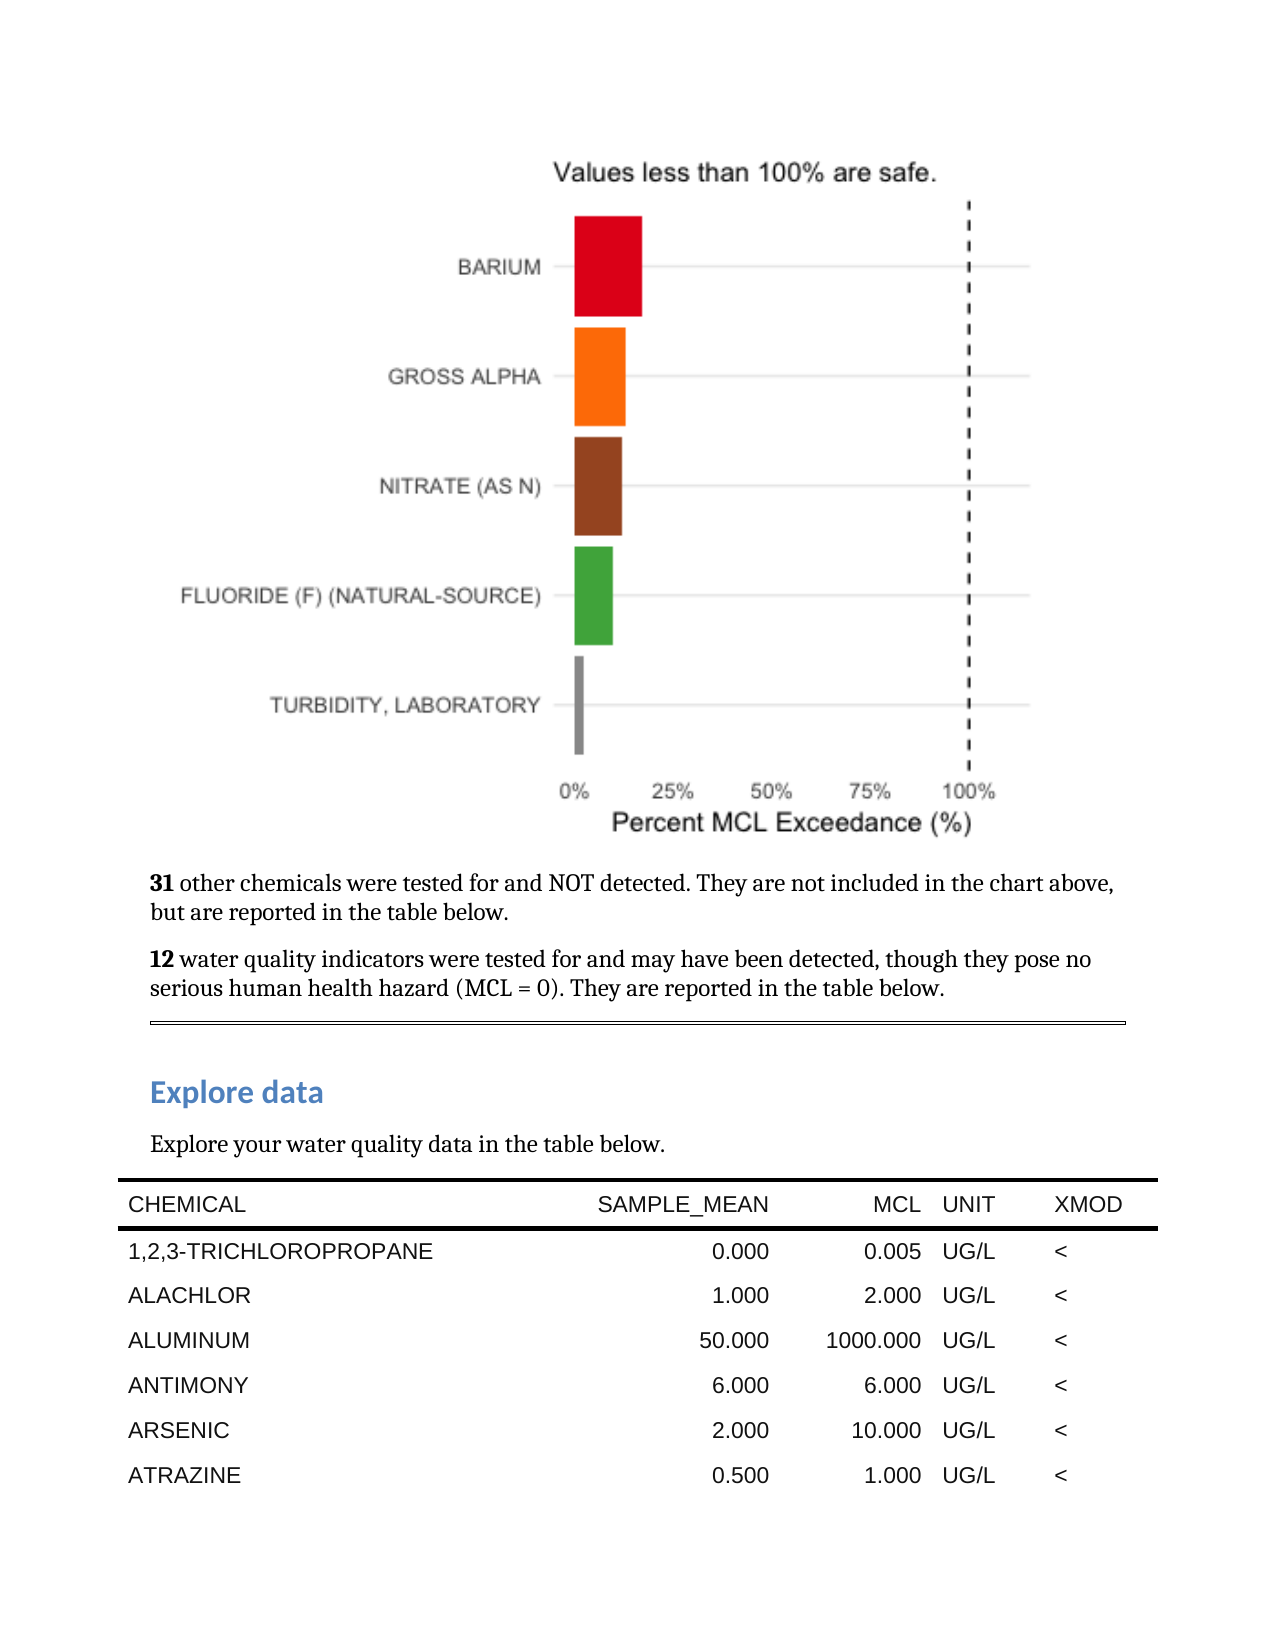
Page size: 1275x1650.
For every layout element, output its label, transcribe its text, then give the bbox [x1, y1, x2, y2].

table_cell 0.500 [567, 1453, 779, 1498]
table_cell 50.000 [567, 1318, 779, 1363]
table_cell UG/L [932, 1408, 1044, 1453]
table_header CHEMICAL [118, 1182, 567, 1226]
table_cell ATRAZINE [118, 1453, 567, 1498]
table_cell 1.000 [567, 1272, 779, 1317]
table_cell UG/L [932, 1231, 1044, 1272]
table_cell 0.005 [780, 1231, 932, 1272]
text 12 water quality indicators were tested for and may have been detected, though they pose no serious human health hazard (MCL = 0). They are reported in the table below. [150, 945, 1125, 1002]
table_cell ARSENIC [118, 1408, 567, 1453]
table_header XMOD [1044, 1182, 1158, 1226]
table_cell 6.000 [567, 1363, 779, 1408]
table_cell < [1044, 1231, 1158, 1272]
text Explore your water quality data in the table below. [150, 1130, 1125, 1159]
table_cell 1.000 [780, 1453, 932, 1498]
table_cell 1,2,3-TRICHLOROPROPANE [118, 1231, 567, 1272]
table_header UNIT [932, 1182, 1044, 1226]
table_cell UG/L [932, 1272, 1044, 1317]
table_cell 2.000 [780, 1272, 932, 1317]
table_cell 0.000 [567, 1231, 779, 1272]
text 31 other chemicals were tested for and NOT detected. They are not included in the chart above, but are reported in the table below. [150, 869, 1125, 926]
table_cell ALUMINUM [118, 1318, 567, 1363]
table_cell < [1044, 1363, 1158, 1408]
table_cell < [1044, 1453, 1158, 1498]
table_cell UG/L [932, 1318, 1044, 1363]
table_cell UG/L [932, 1453, 1044, 1498]
table_cell < [1044, 1272, 1158, 1317]
subtitle Explore data [150, 1071, 1125, 1112]
table_cell < [1044, 1318, 1158, 1363]
table_cell ANTIMONY [118, 1363, 567, 1408]
picture [168, 150, 1044, 850]
table_cell 2.000 [567, 1408, 779, 1453]
table_cell 1000.000 [780, 1318, 932, 1363]
table_cell 10.000 [780, 1408, 932, 1453]
table_cell < [1044, 1408, 1158, 1453]
table_header SAMPLE_MEAN [567, 1182, 779, 1226]
table_cell UG/L [932, 1363, 1044, 1408]
table_header MCL [780, 1182, 932, 1226]
table_cell ALACHLOR [118, 1272, 567, 1317]
table_cell 6.000 [780, 1363, 932, 1408]
